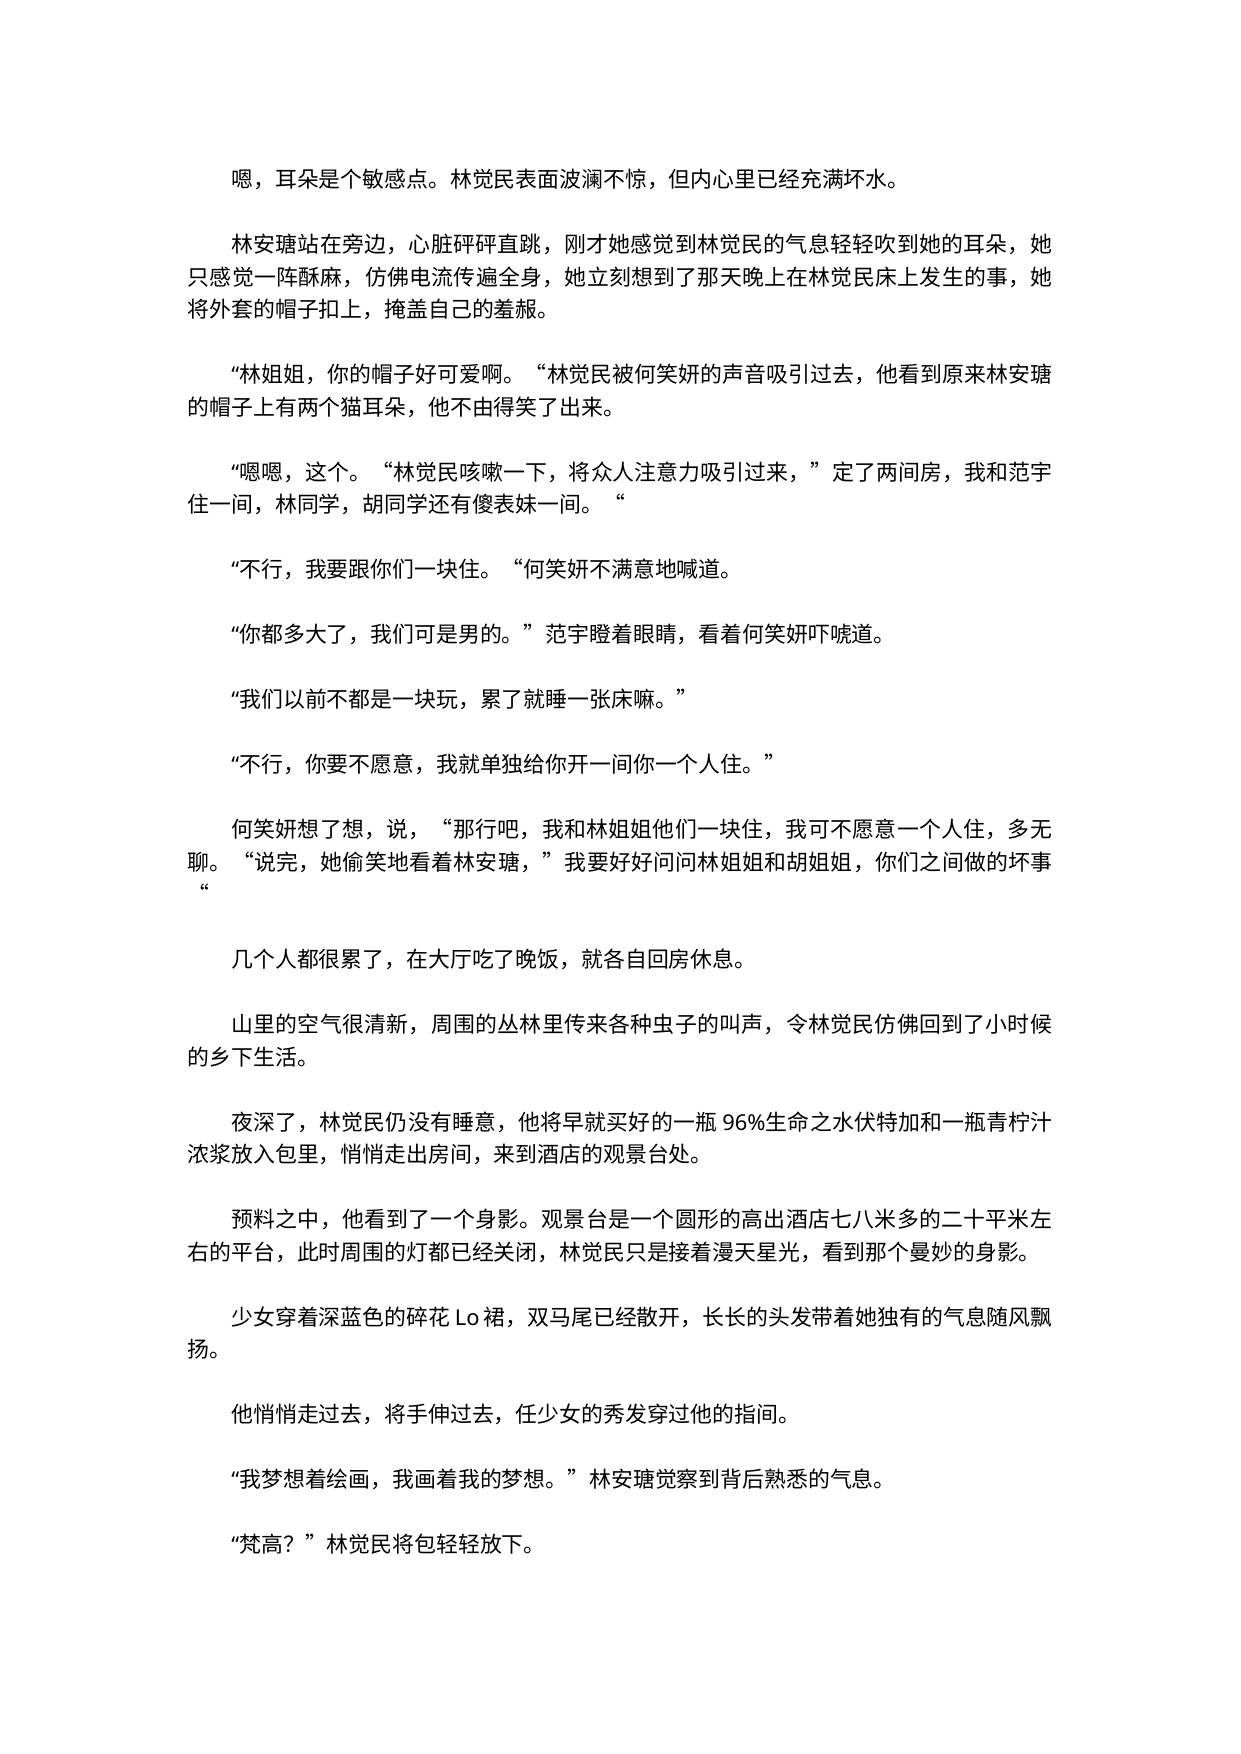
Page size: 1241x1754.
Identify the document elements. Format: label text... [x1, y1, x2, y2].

text “你都多大了，我们可是男的。”范宇瞪着眼睛，看着何笑妍吓唬道。 [187, 617, 1053, 649]
text “梵高？”林觉民将包轻轻放下。 [187, 1527, 1053, 1559]
text 何笑妍想了想，说，“那行吧，我和林姐姐他们一块住，我可不愿意一个人住，多无聊。“说完，她偷笑地看着林安瑭，”我要好好问问林姐姐和胡姐姐，你们之间做的坏事。“ [187, 812, 1053, 909]
text 他悄悄走过去，将手伸过去，任少女的秀发穿过他的指间。 [187, 1397, 1053, 1429]
text 林安瑭站在旁边，心脏砰砰直跳，刚才她感觉到林觉民的气息轻轻吹到她的耳朵，她只感觉一阵酥麻，仿佛电流传遍全身，她立刻想到了那天晚上在林觉民床上发生的事，她将外套的帽子扣上，掩盖自己的羞赧。 [187, 227, 1053, 324]
text 预料之中，他看到了一个身影。观景台是一个圆形的高出酒店七八米多的二十平米左右的平台，此时周围的灯都已经关闭，林觉民只是接着漫天星光，看到那个曼妙的身影。 [187, 1202, 1053, 1267]
text “我们以前不都是一块玩，累了就睡一张床嘛。” [187, 682, 1053, 714]
text “不行，你要不愿意，我就单独给你开一间你一个人住。” [187, 747, 1053, 779]
text 山里的空气很清新，周围的丛林里传来各种虫子的叫声，令林觉民仿佛回到了小时候的乡下生活。 [187, 1007, 1053, 1072]
text 夜深了，林觉民仍没有睡意，他将早就买好的一瓶96%生命之水伏特加和一瓶青柠汁浓浆放入包里，悄悄走出房间，来到酒店的观景台处。 [187, 1104, 1053, 1169]
text 几个人都很累了，在大厅吃了晚饭，就各自回房休息。 [187, 942, 1053, 974]
text “林姐姐，你的帽子好可爱啊。“林觉民被何笑妍的声音吸引过去，他看到原来林安瑭的帽子上有两个猫耳朵，他不由得笑了出来。 [187, 357, 1053, 422]
text 嗯，耳朵是个敏感点。林觉民表面波澜不惊，但内心里已经充满坏水。 [187, 162, 1053, 194]
text “我梦想着绘画，我画着我的梦想。”林安瑭觉察到背后熟悉的气息。 [187, 1462, 1053, 1494]
text 少女穿着深蓝色的碎花Lo裙，双马尾已经散开，长长的头发带着她独有的气息随风飘扬。 [187, 1299, 1053, 1364]
text “不行，我要跟你们一块住。“何笑妍不满意地喊道。 [187, 552, 1053, 584]
text “嗯嗯，这个。“林觉民咳嗽一下，将众人注意力吸引过来，”定了两间房，我和范宇住一间，林同学，胡同学还有傻表妹一间。“ [187, 454, 1053, 519]
